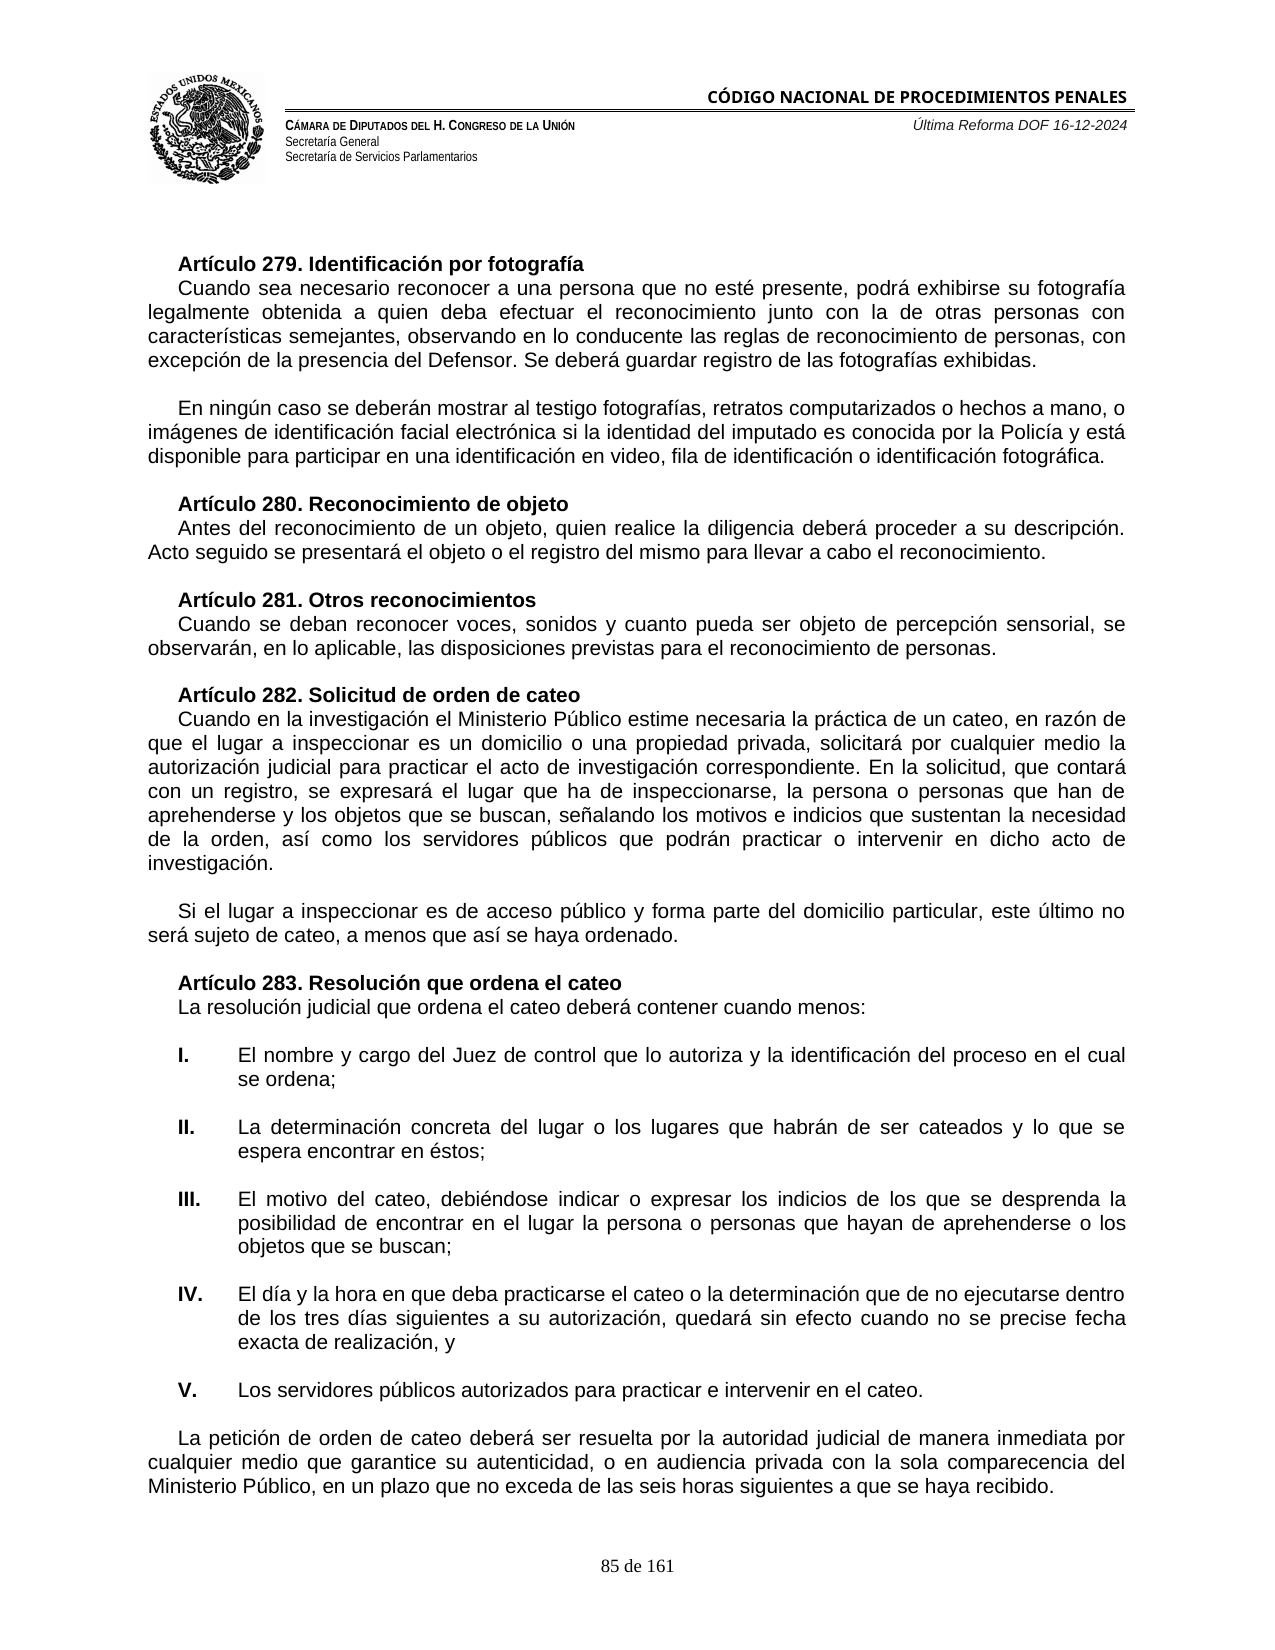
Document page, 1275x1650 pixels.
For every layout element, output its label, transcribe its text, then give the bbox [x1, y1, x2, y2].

text IV. El día y la hora en que deba practicarse el cateo o la determinación que de no ejecutarse dentro de los tres días siguientes a su autorización, quedará sin efecto cuando no se precise fecha exacta de realización, y [178, 1282, 1127, 1354]
text Artículo 279. Identificación por fotografía [148, 252, 1127, 276]
text I. El nombre y cargo del Juez de control que lo autoriza y la identificación del proceso en el cual se ordena; [178, 1043, 1127, 1091]
text Artículo 281. Otros reconocimientos [148, 587, 1127, 611]
text Artículo 283. Resolución que ordena el cateo [148, 971, 1127, 995]
text Antes del reconocimiento de un objeto, quien realice la diligencia deberá proceder a su descripción. Acto seguido se presentará el objeto o el registro del mismo para llevar a cabo el reconocimiento. [148, 516, 1127, 563]
text III. El motivo del cateo, debiéndose indicar o expresar los indicios de los que se desprenda la posibilidad de encontrar en el lugar la persona o personas que hayan de aprehenderse o los objetos que se buscan; [178, 1186, 1127, 1258]
text Cuando en la investigación el Ministerio Público estime necesaria la práctica de un cateo, en razón de que el lugar a inspeccionar es un domicilio o una propiedad privada, solicitará por cualquier medio la autorización judicial para practicar el acto de investigación correspondiente. En la solicitud, que contará con un registro, se expresará el lugar que ha de inspeccionarse, la persona o personas que han de aprehenderse y los objetos que se buscan, señalando los motivos e indicios que sustentan la necesidad de la orden, así como los servidores públicos que podrán practicar o intervenir en dicho acto de investigación. [148, 707, 1127, 875]
text Artículo 280. Reconocimiento de objeto [148, 492, 1127, 516]
text Cuando se deban reconocer voces, sonidos y cuanto pueda ser objeto de percepción sensorial, se observarán, en lo aplicable, las disposiciones previstas para el reconocimiento de personas. [148, 611, 1127, 659]
text Cuando sea necesario reconocer a una persona que no esté presente, podrá exhibirse su fotografía legalmente obtenida a quien deba efectuar el reconocimiento junto con la de otras personas con características semejantes, observando en lo conducente las reglas de reconocimiento de personas, con excepción de la presencia del Defensor. Se deberá guardar registro de las fotografías exhibidas. [148, 276, 1127, 372]
text La petición de orden de cateo deberá ser resuelta por la autoridad judicial de manera inmediata por cualquier medio que garantice su autenticidad, o en audiencia privada con la sola comparecencia del Ministerio Público, en un plazo que no exceda de las seis horas siguientes a que se haya recibido. [148, 1426, 1127, 1498]
text En ningún caso se deberán mostrar al testigo fotografías, retratos computarizados o hechos a mano, o imágenes de identificación facial electrónica si la identidad del imputado es conocida por la Policía y está disponible para participar en una identificación en video, fila de identificación o identificación fotográfica. [148, 396, 1127, 468]
text Si el lugar a inspeccionar es de acceso público y forma parte del domicilio particular, este último no será sujeto de cateo, a menos que así se haya ordenado. [148, 899, 1127, 947]
text V. Los servidores públicos autorizados para practicar e intervenir en el cateo. [178, 1378, 1127, 1402]
text II. La determinación concreta del lugar o los lugares que habrán de ser cateados y lo que se espera encontrar en éstos; [178, 1114, 1127, 1162]
text La resolución judicial que ordena el cateo deberá contener cuando menos: [148, 995, 1127, 1019]
text Artículo 282. Solicitud de orden de cateo [148, 683, 1127, 707]
